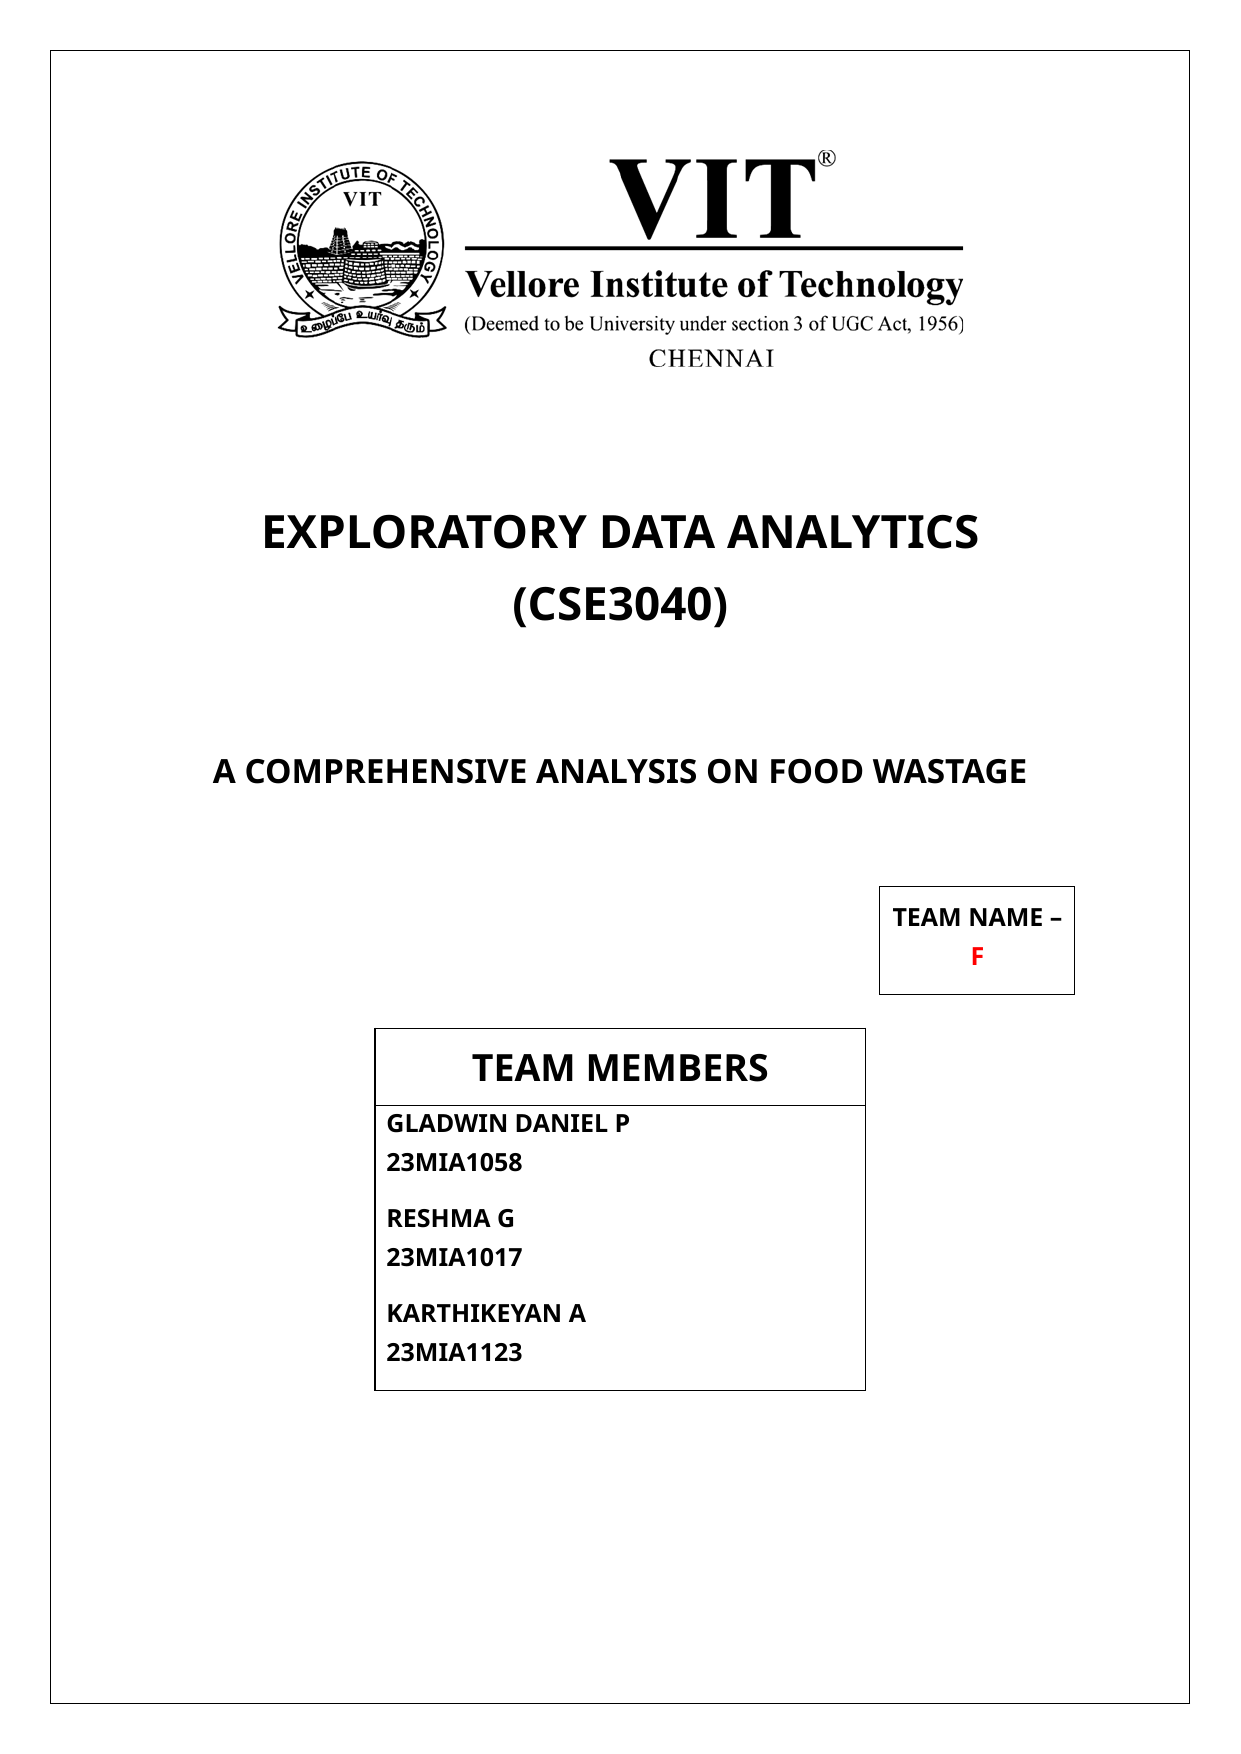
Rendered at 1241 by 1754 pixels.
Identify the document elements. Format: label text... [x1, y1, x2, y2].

picture [277, 150, 964, 367]
table_header TEAM NAME – F [880, 887, 1074, 994]
text A COMPREHENSIVE ANALYSIS ON FOOD WASTAGE [150, 748, 1090, 794]
table_header TEAM MEMBERS [376, 1029, 865, 1104]
table_cell GLADWIN DANIEL P 23MIA1058 RESHMA G 23MIA1017 KARTHIKEYAN A 23MIA1123 [376, 1106, 865, 1390]
text EXPLORATORY DATA ANALYTICS (CSE3040) [150, 500, 1090, 634]
